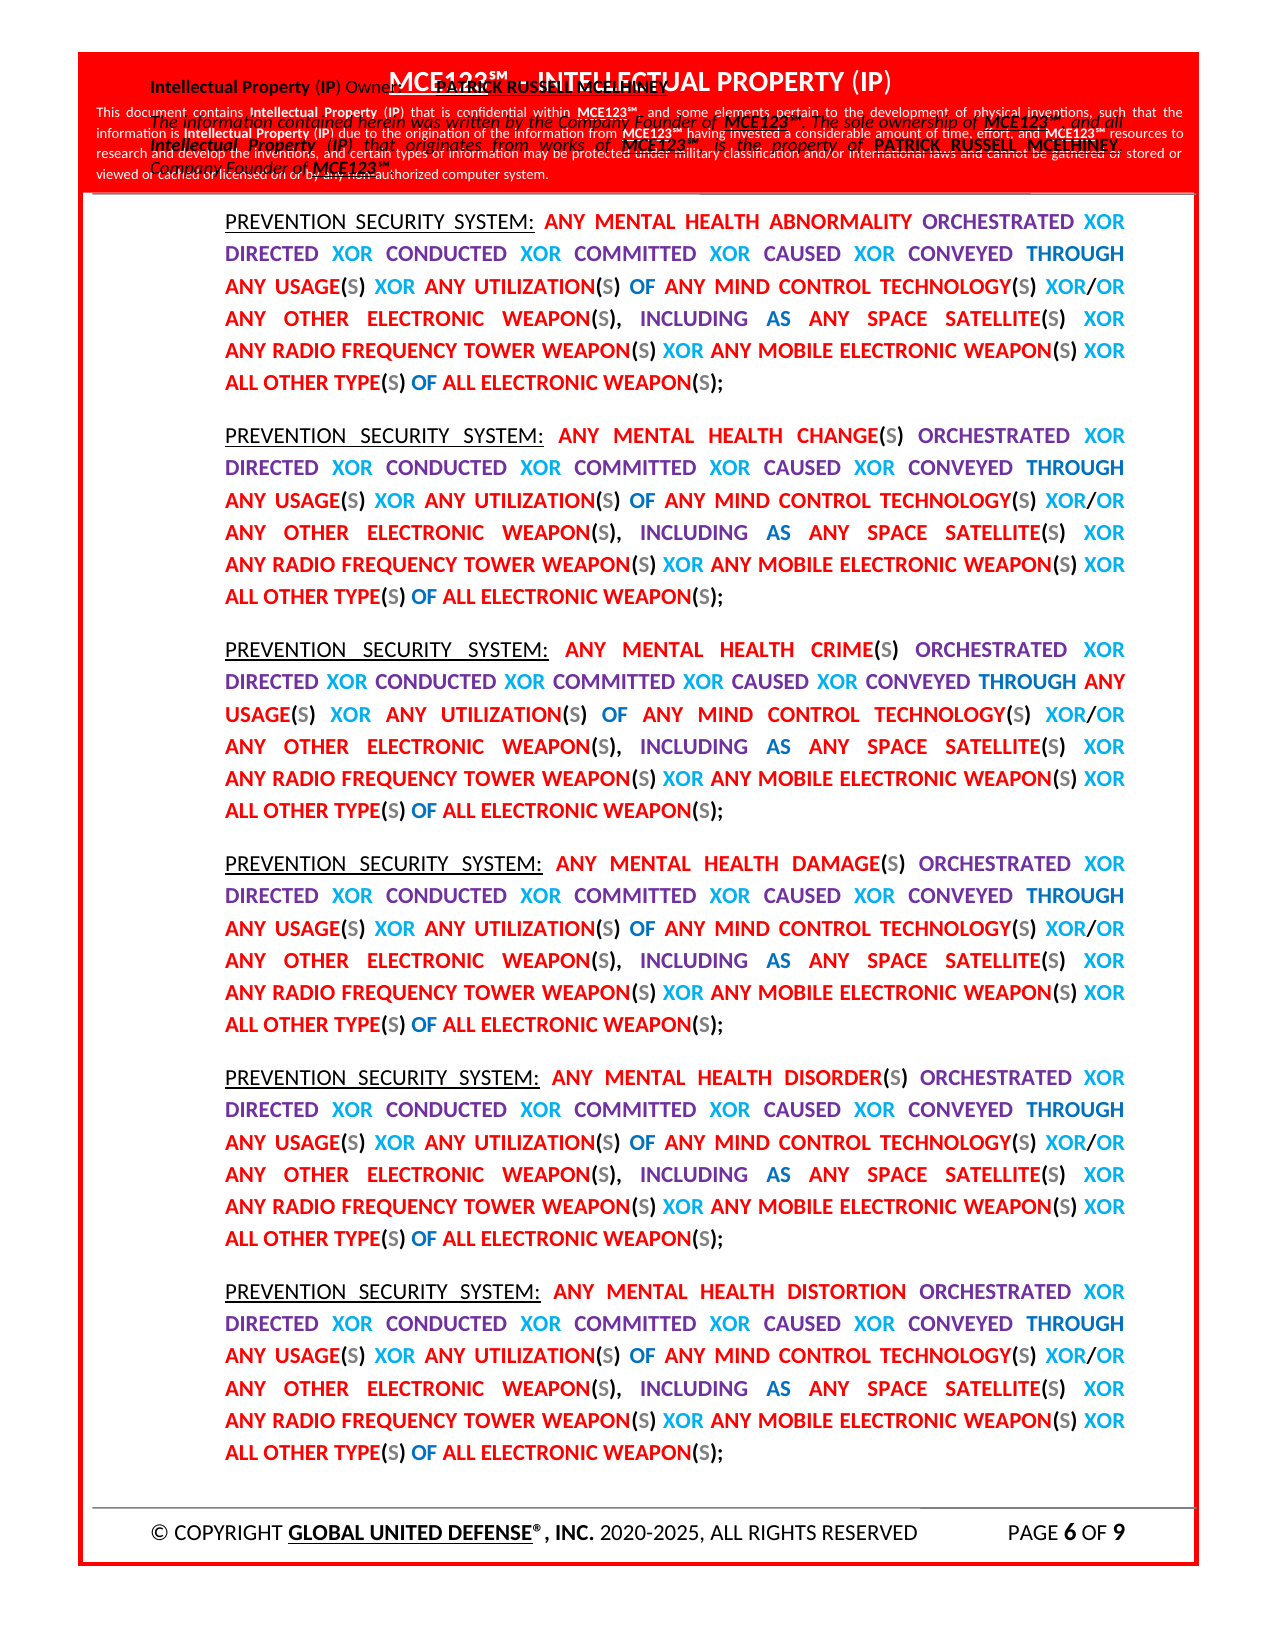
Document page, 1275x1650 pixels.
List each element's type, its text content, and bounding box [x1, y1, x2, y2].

text PREVENTION SECURITY SYSTEM: ANY MENTAL HEALTH DISORDER(S) ORCHESTRATED XOR DIRECTED XOR CONDUCTED XOR COMMITTED XOR CAUSED XOR CONVEYED THROUGH ANY USAGE(S) XOR ANY UTILIZATION(S) OF ANY MIND CONTROL TECHNOLOGY(S) XOR/OR ANY OTHER ELECTRONIC WEAPON(S), INCLUDING AS ANY SPACE SATELLITE(S) XOR ANY RADIO FREQUENCY TOWER WEAPON(S) XOR ANY MOBILE ELECTRONIC WEAPON(S) XOR ALL OTHER TYPE(S) OF ALL ELECTRONIC WEAPON(S); [225, 1063, 1125, 1252]
text PREVENTION SECURITY SYSTEM: ANY MENTAL HEALTH DAMAGE(S) ORCHESTRATED XOR DIRECTED XOR CONDUCTED XOR COMMITTED XOR CAUSED XOR CONVEYED THROUGH ANY USAGE(S) XOR ANY UTILIZATION(S) OF ANY MIND CONTROL TECHNOLOGY(S) XOR/OR ANY OTHER ELECTRONIC WEAPON(S), INCLUDING AS ANY SPACE SATELLITE(S) XOR ANY RADIO FREQUENCY TOWER WEAPON(S) XOR ANY MOBILE ELECTRONIC WEAPON(S) XOR ALL OTHER TYPE(S) OF ALL ELECTRONIC WEAPON(S); [225, 849, 1125, 1038]
text PREVENTION SECURITY SYSTEM: ANY MENTAL HEALTH DISTORTION ORCHESTRATED XOR DIRECTED XOR CONDUCTED XOR COMMITTED XOR CAUSED XOR CONVEYED THROUGH ANY USAGE(S) XOR ANY UTILIZATION(S) OF ANY MIND CONTROL TECHNOLOGY(S) XOR/OR ANY OTHER ELECTRONIC WEAPON(S), INCLUDING AS ANY SPACE SATELLITE(S) XOR ANY RADIO FREQUENCY TOWER WEAPON(S) XOR ANY MOBILE ELECTRONIC WEAPON(S) XOR ALL OTHER TYPE(S) OF ALL ELECTRONIC WEAPON(S); [225, 1277, 1125, 1466]
text PREVENTION SECURITY SYSTEM: ANY MENTAL HEALTH CRIME(S) ORCHESTRATED XOR DIRECTED XOR CONDUCTED XOR COMMITTED XOR CAUSED XOR CONVEYED THROUGH ANY USAGE(S) XOR ANY UTILIZATION(S) OF ANY MIND CONTROL TECHNOLOGY(S) XOR/OR ANY OTHER ELECTRONIC WEAPON(S), INCLUDING AS ANY SPACE SATELLITE(S) XOR ANY RADIO FREQUENCY TOWER WEAPON(S) XOR ANY MOBILE ELECTRONIC WEAPON(S) XOR ALL OTHER TYPE(S) OF ALL ELECTRONIC WEAPON(S); [225, 635, 1125, 824]
text PREVENTION SECURITY SYSTEM: ANY MENTAL HEALTH CHANGE(S) ORCHESTRATED XOR DIRECTED XOR CONDUCTED XOR COMMITTED XOR CAUSED XOR CONVEYED THROUGH ANY USAGE(S) XOR ANY UTILIZATION(S) OF ANY MIND CONTROL TECHNOLOGY(S) XOR/OR ANY OTHER ELECTRONIC WEAPON(S), INCLUDING AS ANY SPACE SATELLITE(S) XOR ANY RADIO FREQUENCY TOWER WEAPON(S) XOR ANY MOBILE ELECTRONIC WEAPON(S) XOR ALL OTHER TYPE(S) OF ALL ELECTRONIC WEAPON(S); [225, 421, 1125, 610]
text PREVENTION SECURITY SYSTEM: ANY MENTAL HEALTH ABNORMALITY ORCHESTRATED XOR DIRECTED XOR CONDUCTED XOR COMMITTED XOR CAUSED XOR CONVEYED THROUGH ANY USAGE(S) XOR ANY UTILIZATION(S) OF ANY MIND CONTROL TECHNOLOGY(S) XOR/OR ANY OTHER ELECTRONIC WEAPON(S), INCLUDING AS ANY SPACE SATELLITE(S) XOR ANY RADIO FREQUENCY TOWER WEAPON(S) XOR ANY MOBILE ELECTRONIC WEAPON(S) XOR ALL OTHER TYPE(S) OF ALL ELECTRONIC WEAPON(S); [225, 207, 1125, 396]
